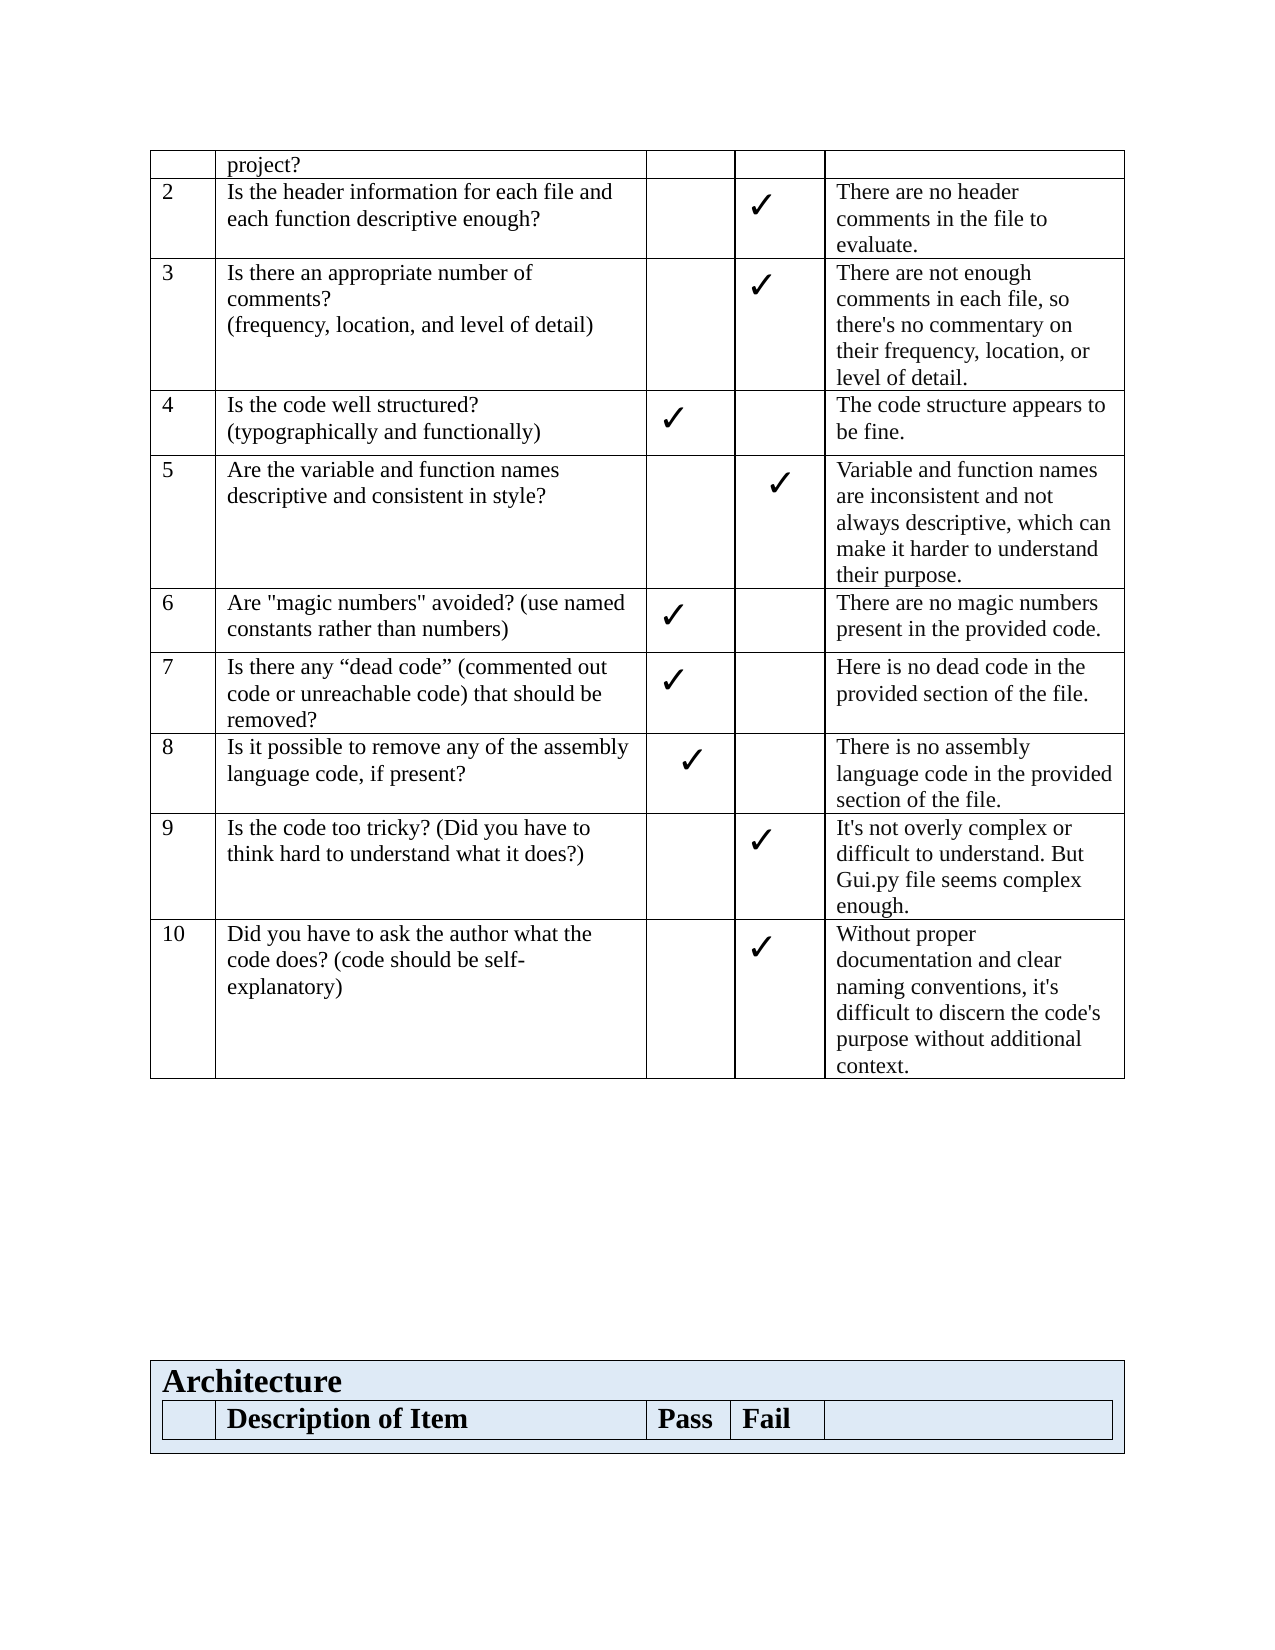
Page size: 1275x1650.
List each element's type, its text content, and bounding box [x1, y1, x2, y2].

table_cell 6 [151, 589, 215, 652]
table_cell [826, 151, 1124, 177]
table_cell ✓ [647, 589, 734, 652]
table_cell Here is no dead code in the provided section of the file. [826, 653, 1124, 732]
table_cell ✓ [647, 391, 734, 455]
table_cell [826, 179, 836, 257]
table_cell There is no assembly language code in the provided section of the file. [1002, 734, 1124, 812]
table_cell [647, 179, 734, 257]
table_cell Is the code too tricky? (Did you have to think hard to understand what it does?) [216, 814, 646, 919]
table_cell ✓ [647, 653, 734, 732]
table_cell There are not enough comments in each file, so there's no commentary on their frequency, location, or level of detail. [968, 259, 1124, 390]
table_cell [647, 151, 734, 177]
table_cell 1 [151, 151, 215, 177]
table_cell ✓ [736, 920, 824, 1078]
table_cell Did you have to ask the author what the code does? (code should be self-explanatory) [216, 920, 646, 1078]
table_cell 10 [151, 920, 215, 1078]
table_cell Is the code well structured? (typographically and functionally) [216, 391, 646, 455]
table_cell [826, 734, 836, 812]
table_cell [736, 391, 824, 455]
table_cell 3 [151, 259, 215, 390]
table_cell [736, 653, 824, 732]
table_cell 8 [151, 734, 215, 812]
table_cell ✓ [736, 456, 824, 588]
table_header Architecture [151, 1361, 1124, 1453]
table_cell 4 [151, 391, 215, 455]
table_cell Without proper documentation and clear naming conventions, it's difficult to discern the code's purpose without additional context. [909, 920, 1124, 1078]
table_cell 9 [151, 814, 215, 919]
table_cell [647, 920, 734, 1078]
table_cell There are no header comments in the file to evaluate. [918, 179, 1124, 257]
table_cell ✓ [736, 814, 824, 919]
table_cell There are no magic numbers present in the provided code. [826, 589, 1124, 652]
table_cell Is there an appropriate number of comments? (frequency, location, and level of detail) [216, 259, 646, 390]
table_cell Is the header information for each file and each function descriptive enough? [216, 179, 646, 257]
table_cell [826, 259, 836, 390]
table_cell Is it possible to remove any of the assembly language code, if present? [216, 734, 646, 812]
table_cell [647, 456, 734, 588]
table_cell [216, 151, 646, 177]
table_cell [736, 734, 824, 812]
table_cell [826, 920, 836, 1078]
table_cell [647, 814, 734, 919]
table_cell Is there any “dead code” (commented out code or unreachable code) that should be removed? [216, 653, 646, 732]
table_cell Are the variable and function names descriptive and consistent in style? [216, 456, 646, 588]
table_cell [647, 259, 734, 390]
table_cell Variable and function names are inconsistent and not always descriptive, which can make it harder to understand their purpose. [962, 456, 1124, 588]
table_cell Are "magic numbers" avoided? (use named constants rather than numbers) [216, 589, 646, 652]
table_cell It's not overly complex or difficult to understand. But Gui.py file seems complex enough. [909, 814, 1124, 919]
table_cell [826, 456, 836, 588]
table_cell 2 [151, 179, 215, 257]
table_cell 5 [151, 456, 215, 588]
table_cell [736, 151, 824, 177]
table_cell ✓ [736, 179, 824, 257]
table_cell ✓ [647, 734, 734, 812]
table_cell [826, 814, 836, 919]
table_cell ✓ [736, 259, 824, 390]
table_cell The code structure appears to be fine. [826, 391, 1124, 455]
table_cell 7 [151, 653, 215, 732]
table_cell [736, 589, 824, 652]
